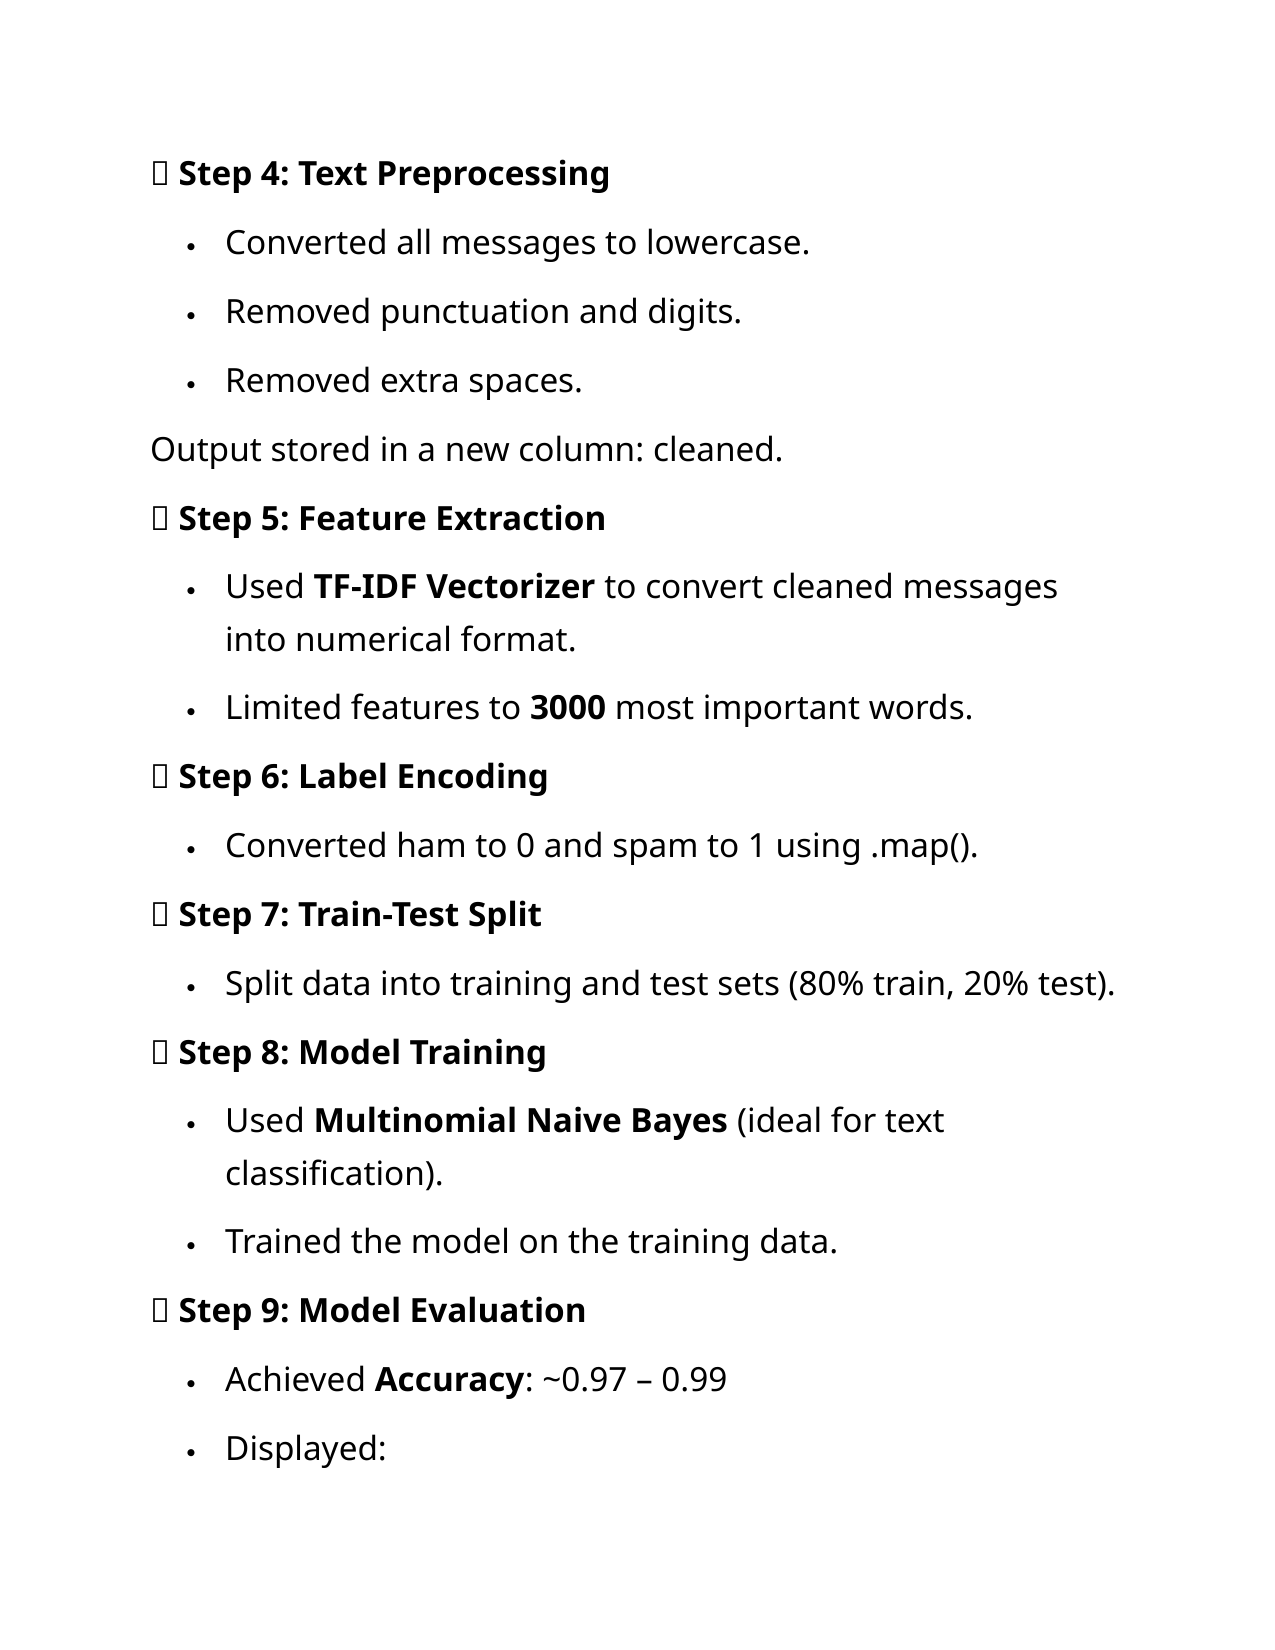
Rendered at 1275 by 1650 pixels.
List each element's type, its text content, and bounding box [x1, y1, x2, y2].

list Removed extra spaces. [187, 357, 1125, 402]
text ✅ Step 5: Feature Extraction [150, 494, 1125, 540]
list Converted all messages to lowercase. [187, 219, 1125, 264]
list Used TF-IDF Vectorizer to convert cleaned messages into numerical format. [187, 563, 1125, 661]
list Achieved Accuracy: ~0.97 – 0.99 [187, 1356, 1125, 1401]
list Limited features to 3000 most important words. [187, 684, 1125, 729]
text Output stored in a new column: cleaned. [150, 425, 1125, 471]
text ✅ Step 6: Label Encoding [150, 753, 1125, 798]
text ✅ Step 7: Train-Test Split [150, 891, 1125, 936]
list Split data into training and test sets (80% train, 20% test). [187, 959, 1125, 1005]
text ✅ Step 4: Text Preprocessing [150, 150, 1125, 195]
list Converted ham to 0 and spam to 1 using .map(). [187, 822, 1125, 867]
text ✅ Step 8: Model Training [150, 1028, 1125, 1074]
list Used Multinomial Naive Bayes (ideal for text classification). [187, 1097, 1125, 1195]
list Displayed: [187, 1425, 1125, 1470]
list Trained the model on the training data. [187, 1218, 1125, 1264]
text ✅ Step 9: Model Evaluation [150, 1287, 1125, 1333]
list Removed punctuation and digits. [187, 288, 1125, 333]
